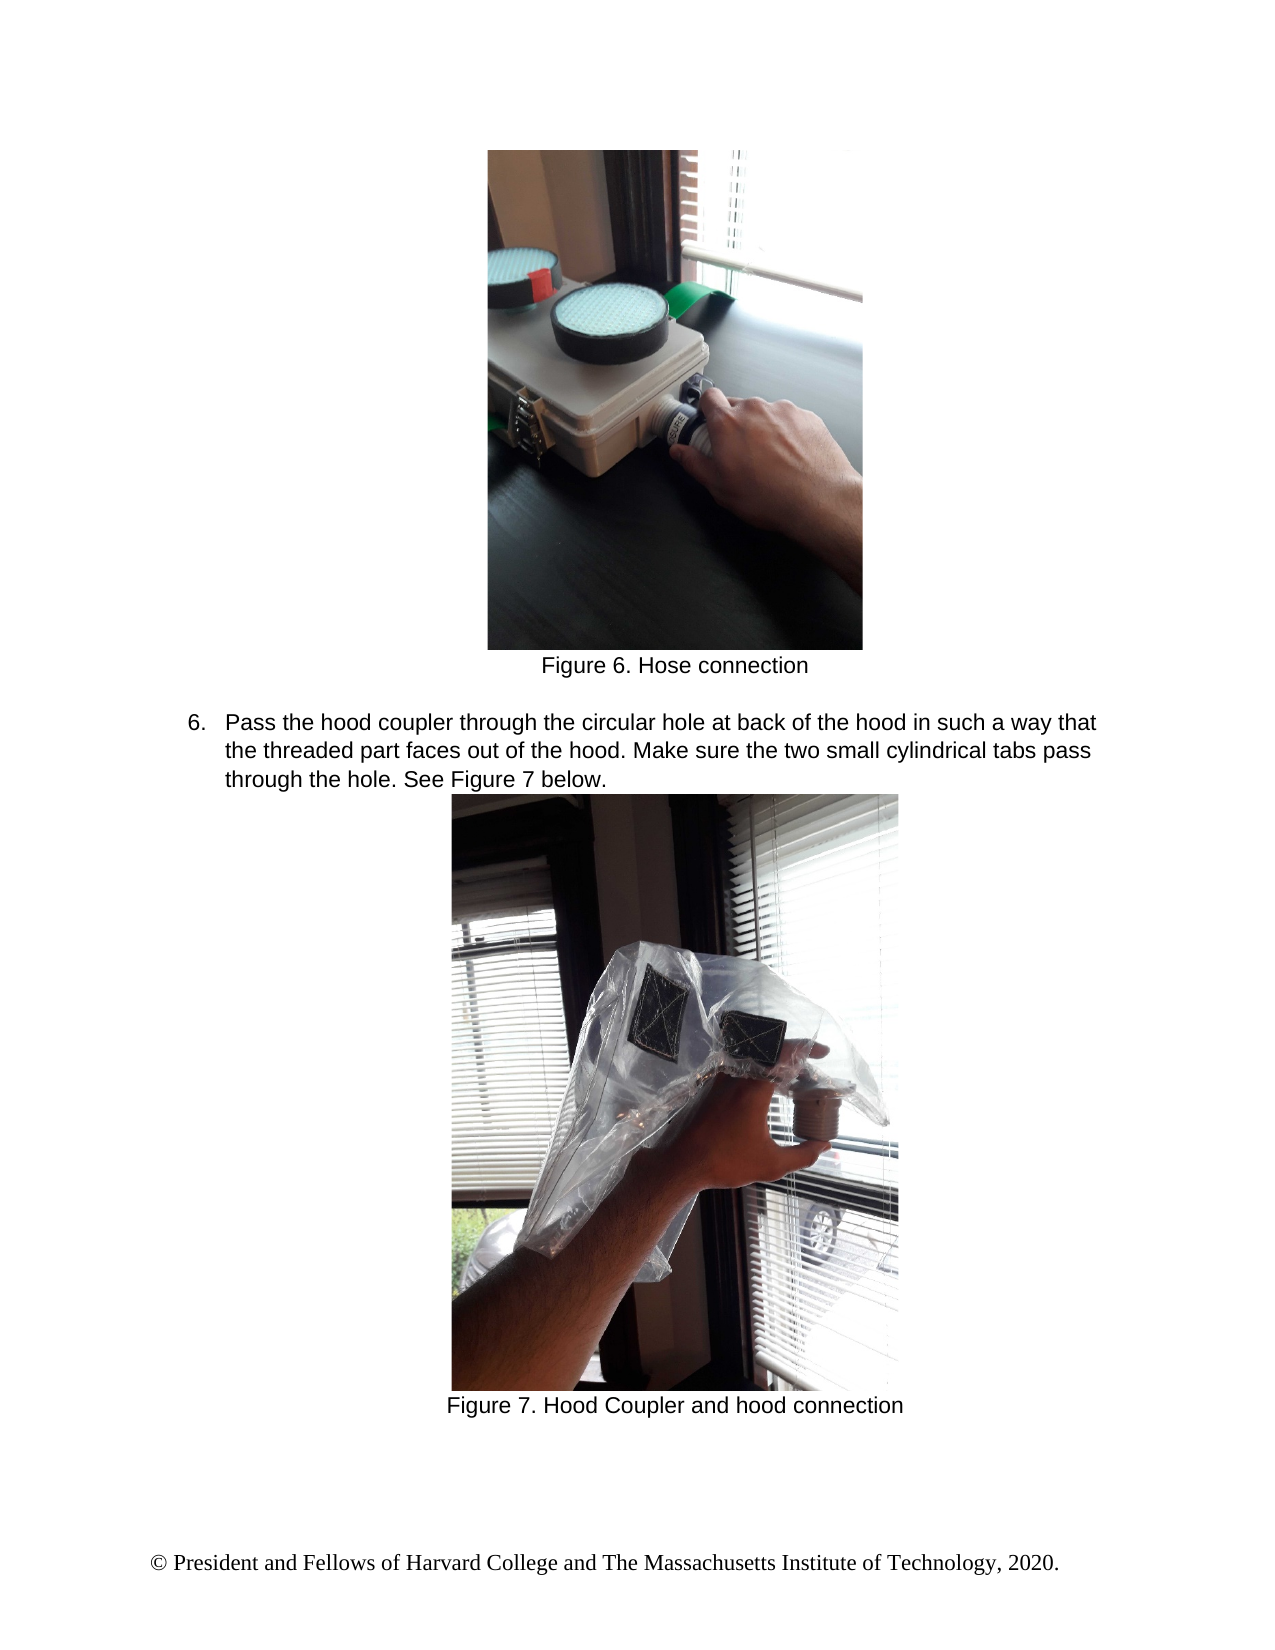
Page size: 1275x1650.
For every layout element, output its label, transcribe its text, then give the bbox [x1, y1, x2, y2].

list Pass the hood coupler through the circular hole at back of the hood in such a way that the threaded part faces out of the hood. Make sure the two small cylindrical tabs pass through the hole. See Figure 7 below. [187, 709, 1125, 792]
picture [451, 794, 899, 1391]
list Figure 6. Hose connection [225, 652, 1125, 678]
picture [487, 150, 863, 650]
list Figure 7. Hood Coupler and hood connection [225, 1392, 1125, 1419]
